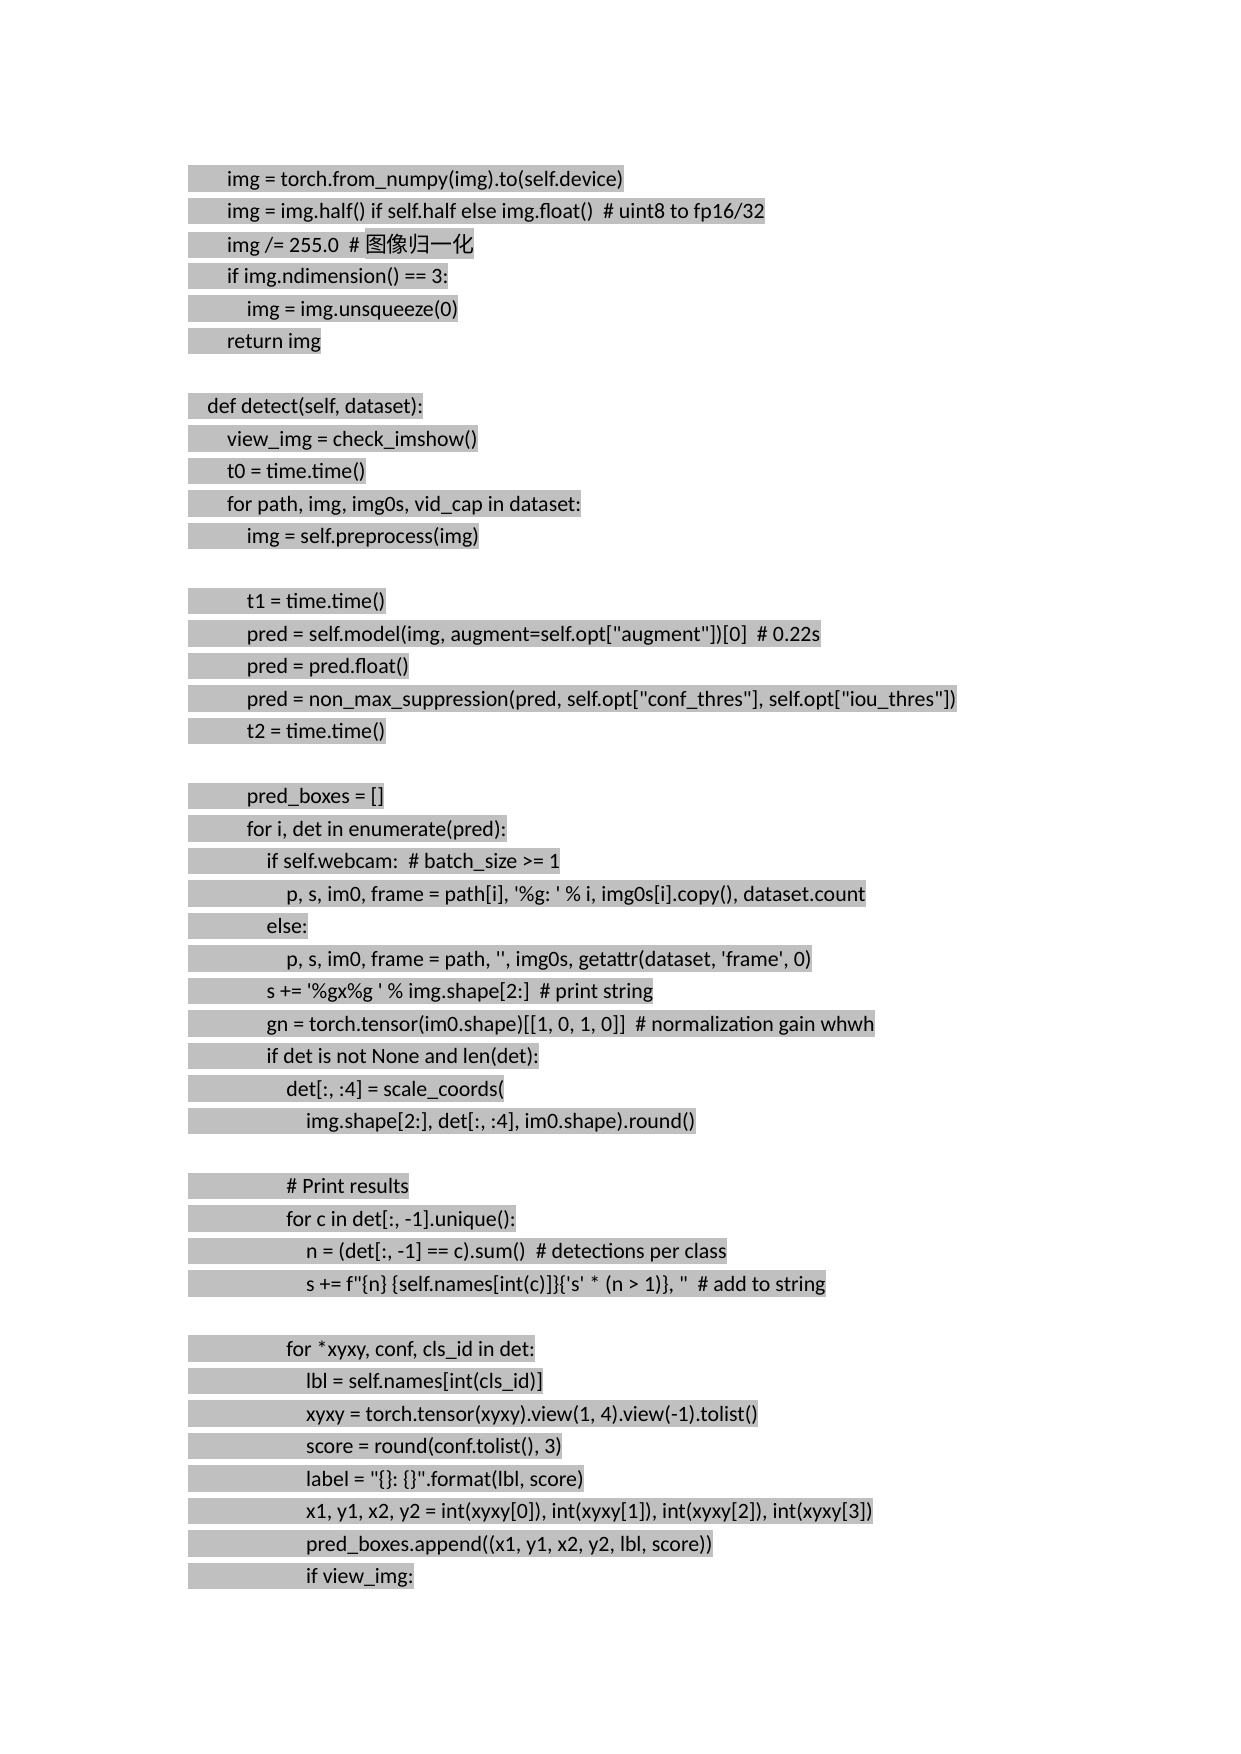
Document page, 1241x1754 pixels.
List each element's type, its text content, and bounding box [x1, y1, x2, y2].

text p, s, im0, frame = path, '', img0s, getattr(dataset, 'frame', 0) [187, 942, 1053, 974]
text t0 = time.time() [187, 454, 1053, 487]
text # Print results [187, 1169, 1053, 1202]
text n = (det[:, -1] == c).sum() # detections per class [187, 1234, 1053, 1267]
text if view_img: [187, 1559, 1053, 1592]
text det[:, :4] = scale_coords( [187, 1072, 1053, 1104]
text pred = pred.float() [187, 649, 1053, 682]
text t1 = time.time() [187, 584, 1053, 617]
text for path, img, img0s, vid_cap in dataset: [187, 487, 1053, 519]
text pred = self.model(img, augment=self.opt["augment"])[0] # 0.22s [187, 617, 1053, 649]
text view_img = check_imshow() [187, 422, 1053, 454]
text img = img.half() if self.half else img.float() # uint8 to fp16/32 [187, 194, 1053, 227]
text score = round(conf.tolist(), 3) [187, 1429, 1053, 1462]
text img /= 255.0 # 图像归一化 [187, 227, 1053, 259]
text def detect(self, dataset): [187, 389, 1053, 422]
text s += f"{n} {self.names[int(c)]}{'s' * (n > 1)}, " # add to string [187, 1267, 1053, 1299]
text xyxy = torch.tensor(xyxy).view(1, 4).view(-1).tolist() [187, 1397, 1053, 1429]
text pred_boxes.append((x1, y1, x2, y2, lbl, score)) [187, 1527, 1053, 1559]
text pred = non_max_suppression(pred, self.opt["conf_thres"], self.opt["iou_thres"]) [187, 682, 1053, 714]
text img = torch.from_numpy(img).to(self.device) [187, 162, 1053, 194]
text if self.webcam: # batch_size >= 1 [187, 844, 1053, 877]
text pred_boxes = [] [187, 779, 1053, 812]
text lbl = self.names[int(cls_id)] [187, 1364, 1053, 1397]
text if det is not None and len(det): [187, 1039, 1053, 1072]
text img = img.unsqueeze(0) [187, 292, 1053, 324]
text for i, det in enumerate(pred): [187, 812, 1053, 844]
text label = "{}: {}".format(lbl, score) [187, 1462, 1053, 1494]
text gn = torch.tensor(im0.shape)[[1, 0, 1, 0]] # normalization gain whwh [187, 1007, 1053, 1039]
text s += '%gx%g ' % img.shape[2:] # print string [187, 974, 1053, 1007]
text for c in det[:, -1].unique(): [187, 1202, 1053, 1234]
text for *xyxy, conf, cls_id in det: [187, 1332, 1053, 1364]
text x1, y1, x2, y2 = int(xyxy[0]), int(xyxy[1]), int(xyxy[2]), int(xyxy[3]) [187, 1494, 1053, 1527]
text img = self.preprocess(img) [187, 519, 1053, 552]
text return img [187, 324, 1053, 357]
text else: [187, 909, 1053, 942]
text if img.ndimension() == 3: [187, 259, 1053, 292]
text t2 = time.time() [187, 714, 1053, 747]
text img.shape[2:], det[:, :4], im0.shape).round() [187, 1104, 1053, 1137]
text p, s, im0, frame = path[i], '%g: ' % i, img0s[i].copy(), dataset.count [187, 877, 1053, 909]
